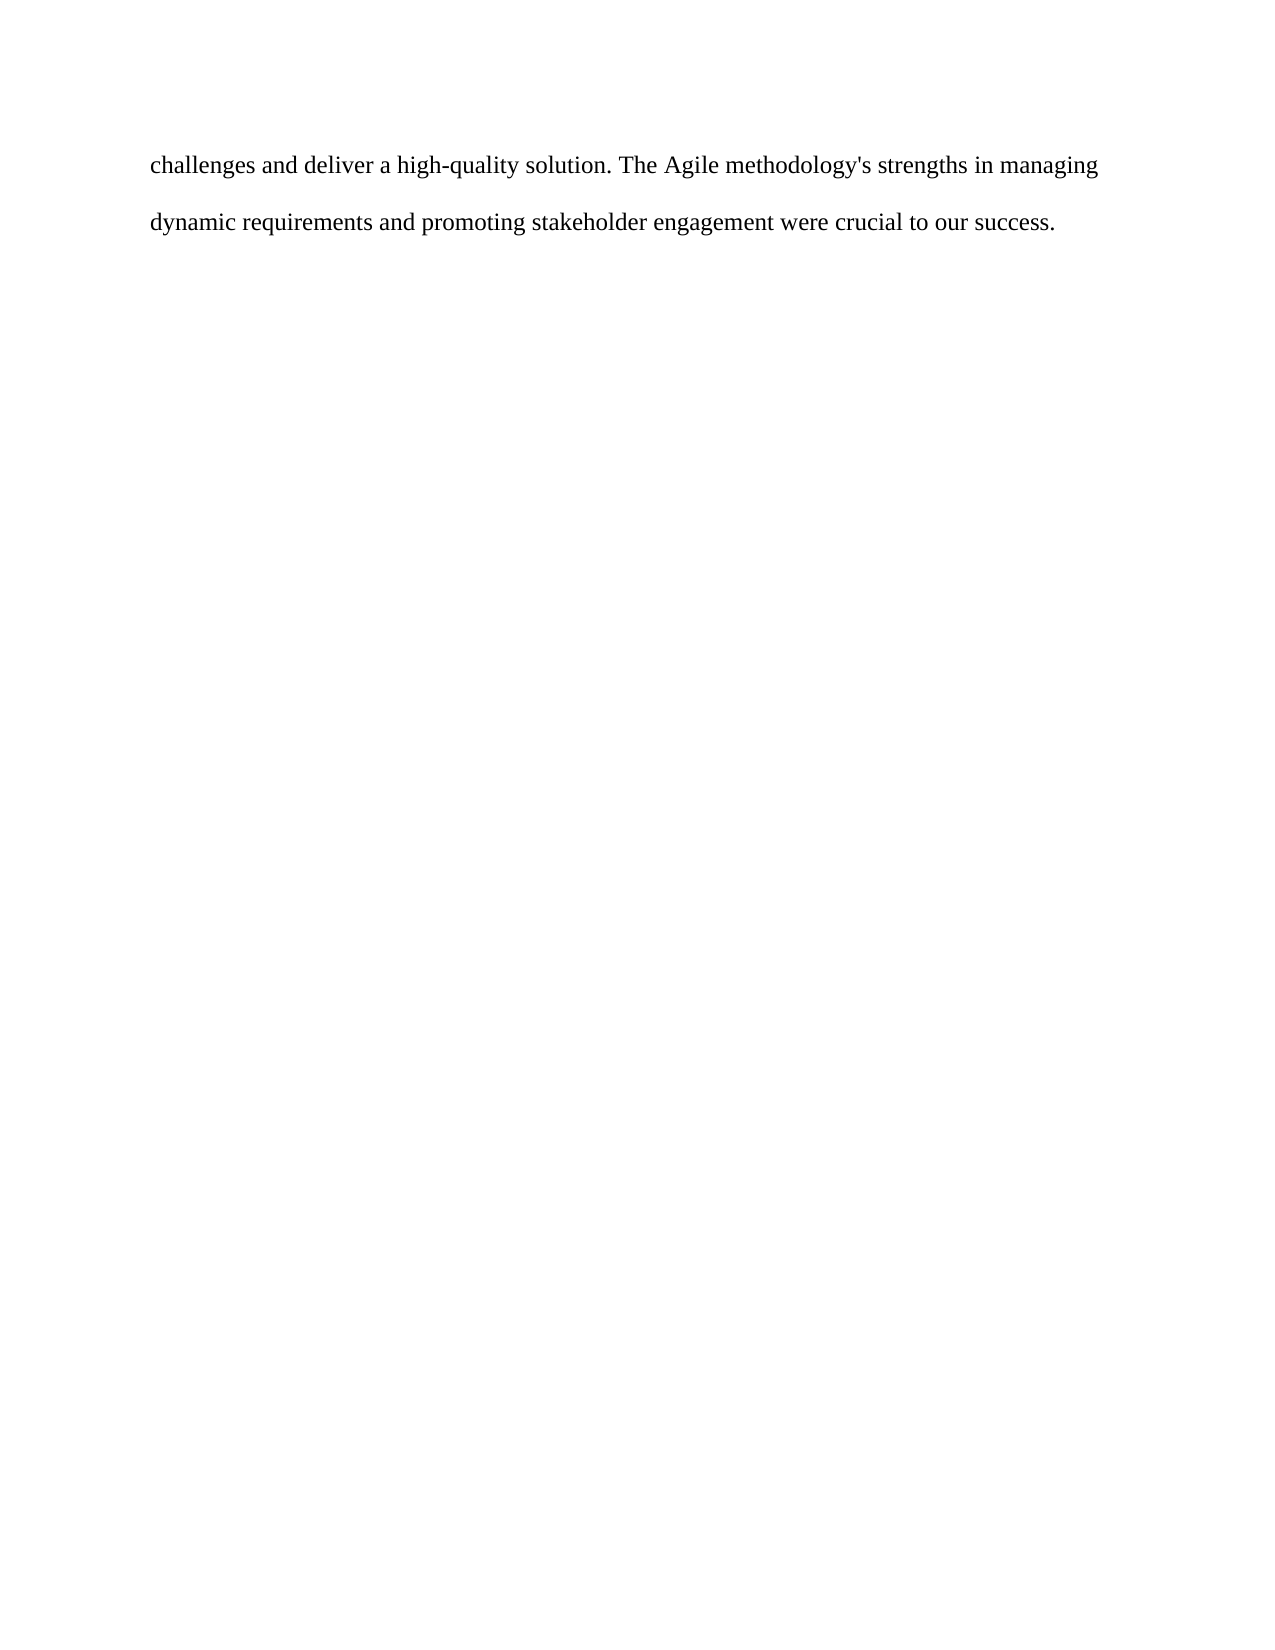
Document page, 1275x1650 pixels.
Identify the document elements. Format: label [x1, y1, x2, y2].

text [150, 150, 1125, 236]
